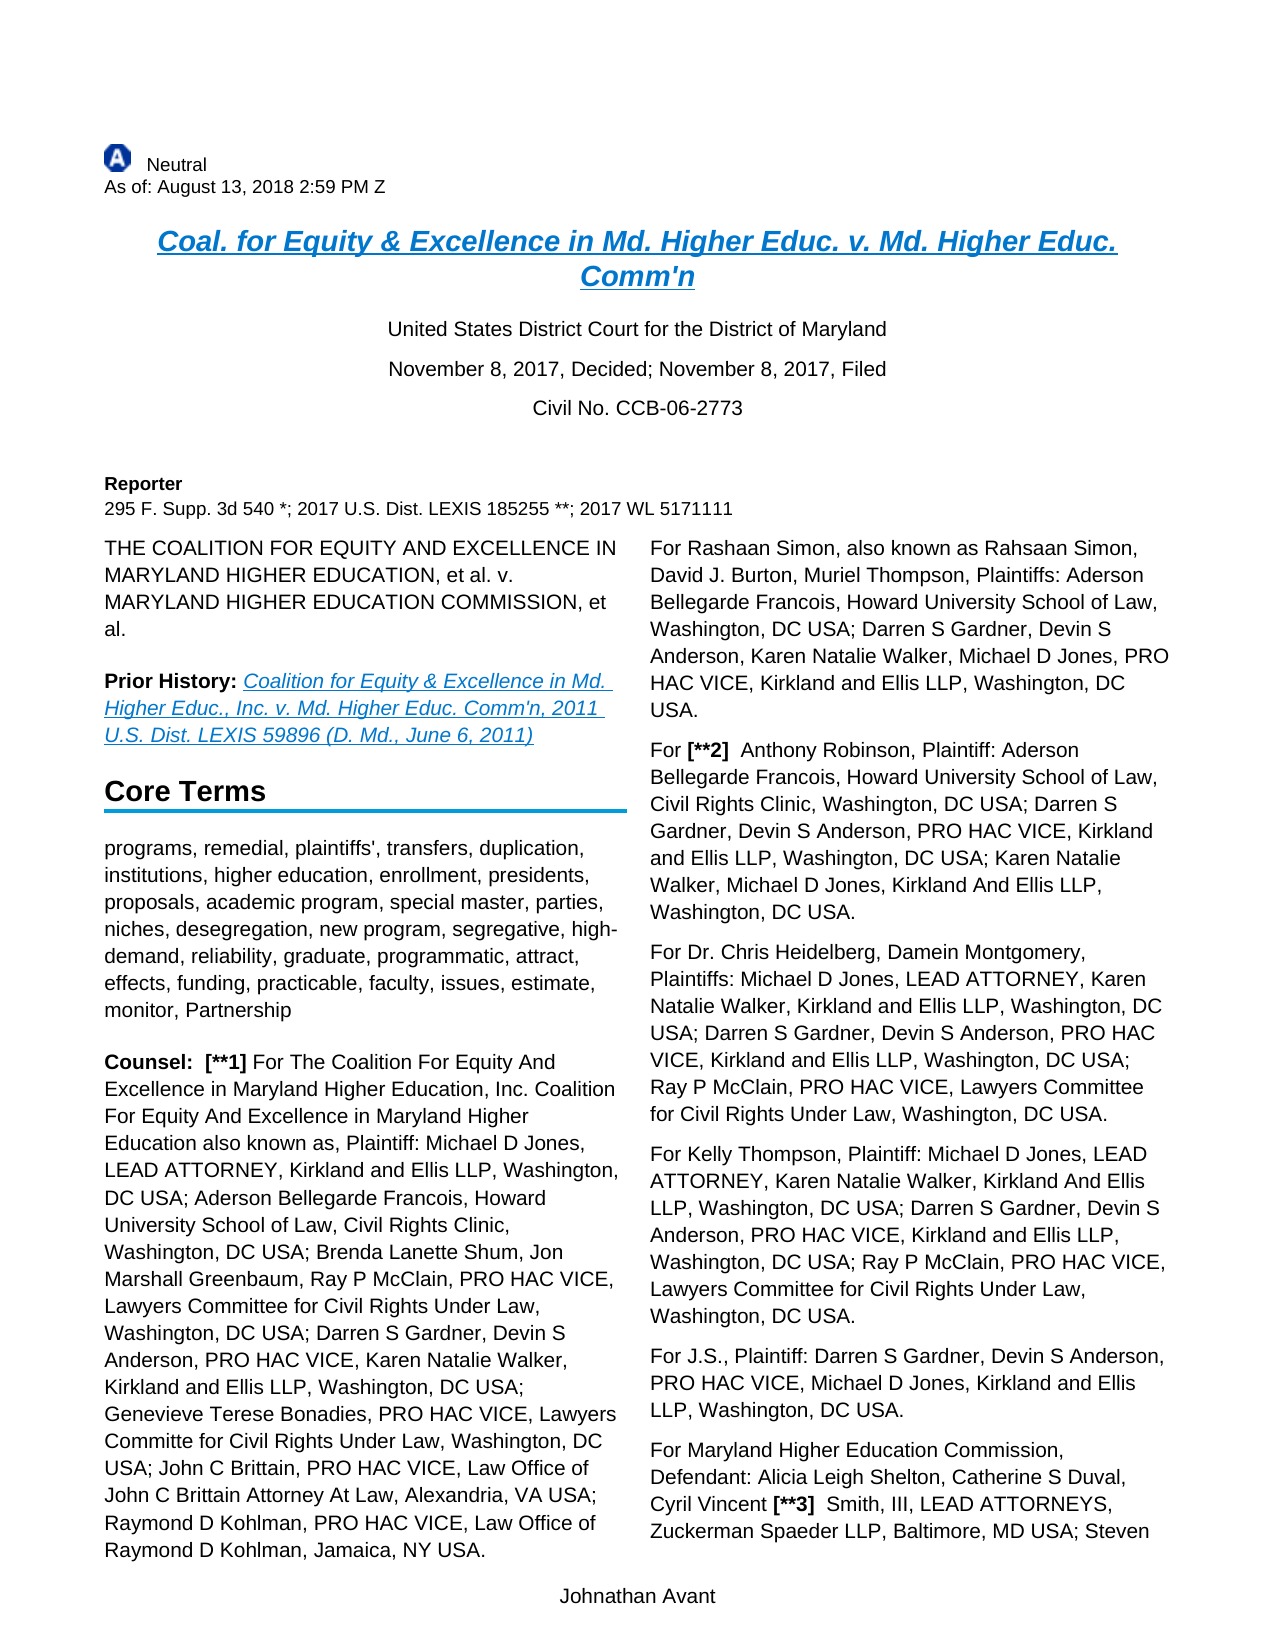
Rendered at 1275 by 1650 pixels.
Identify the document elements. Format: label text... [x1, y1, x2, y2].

text Neutral As of: August 13, 2018 2:59 PM Z [104, 145, 1171, 197]
text THE COALITION FOR EQUITY AND EXCELLENCE IN MARYLAND HIGHER EDUCATION, et al. v. MARYLAND HIGHER EDUCATION COMMISSION, et al. [104, 532, 625, 641]
text Counsel: [**1] For The Coalition For Equity And Excellence in Maryland Higher Education, Inc. Coalition For Equity And Excellence in Maryland Higher Education also known as, Plaintiff: Michael D Jones, LEAD ATTORNEY, Kirkland and Ellis LLP, Washington, DC USA; Aderson Bellegarde Francois, Howard University School of Law, Civil Rights Clinic, Washington, DC USA; Brenda Lanette Shum, Jon Marshall Greenbaum, Ray P McClain, PRO HAC VICE, Lawyers Committee for Civil Rights Under Law, Washington, DC USA; Darren S Gardner, Devin S Anderson, PRO HAC VICE, Karen Natalie Walker, Kirkland and Ellis LLP, Washington, DC USA; Genevieve Terese Bonadies, PRO HAC VICE, Lawyers Committe for Civil Rights Under Law, Washington, DC USA; John C Brittain, PRO HAC VICE, Law Office of John C Brittain Attorney At Law, Alexandria, VA USA; Raymond D Kohlman, PRO HAC VICE, Law Office of Raymond D Kohlman, Jamaica, NY USA. [104, 1047, 625, 1561]
text November 8, 2017, Decided; November 8, 2017, Filed [104, 353, 1171, 381]
text Reporter [104, 470, 1171, 495]
text programs, remedial, plaintiffs', transfers, duplication, institutions, higher education, enrollment, presidents, proposals, academic program, special master, parties, niches, desegregation, new program, segregative, high-demand, reliability, graduate, programmatic, attract, effects, funding, practicable, faculty, issues, estimate, monitor, Partnership [104, 832, 625, 1022]
text United States District Court for the District of Maryland [104, 314, 1171, 341]
text For Dr. Chris Heidelberg, Damein Montgomery, Plaintiffs: Michael D Jones, LEAD ATTORNEY, Karen Natalie Walker, Kirkland and Ellis LLP, Washington, DC USA; Darren S Gardner, Devin S Anderson, PRO HAC VICE, Kirkland and Ellis LLP, Washington, DC USA; Ray P McClain, PRO HAC VICE, Lawyers Committee for Civil Rights Under Law, Washington, DC USA. [650, 936, 1171, 1126]
text For Kelly Thompson, Plaintiff: Michael D Jones, LEAD ATTORNEY, Karen Natalie Walker, Kirkland And Ellis LLP, Washington, DC USA; Darren S Gardner, Devin S Anderson, PRO HAC VICE, Kirkland and Ellis LLP, Washington, DC USA; Ray P McClain, PRO HAC VICE, Lawyers Committee for Civil Rights Under Law, Washington, DC USA. [650, 1138, 1171, 1328]
text Core Terms [104, 772, 625, 807]
text For Rashaan Simon, also known as Rahsaan Simon, David J. Burton, Muriel Thompson, Plaintiffs: Aderson Bellegarde Francois, Howard University School of Law, Washington, DC USA; Darren S Gardner, Devin S Anderson, Karen Natalie Walker, Michael D Jones, PRO HAC VICE, Kirkland and Ellis LLP, Washington, DC USA. [650, 532, 1171, 722]
text For J.S., Plaintiff: Darren S Gardner, Devin S Anderson, PRO HAC VICE, Michael D Jones, Kirkland and Ellis LLP, Washington, DC USA. [650, 1341, 1171, 1422]
subtitle Coal. for Equity & Excellence in Md. Higher Educ. v. Md. Higher Educ. Comm'n [104, 222, 1171, 293]
text For [**2] Anthony Robinson, Plaintiff: Aderson Bellegarde Francois, Howard University School of Law, Civil Rights Clinic, Washington, DC USA; Darren S Gardner, Devin S Anderson, PRO HAC VICE, Kirkland and Ellis LLP, Washington, DC USA; Karen Natalie Walker, Michael D Jones, Kirkland And Ellis LLP, Washington, DC USA. [650, 734, 1171, 924]
text Prior History: Coalition for Equity & Excellence in Md. Higher Educ., Inc. v. Md. Higher Educ. Comm'n, 2011 U.S. Dist. LEXIS 59896 (D. Md., June 6, 2011) [104, 666, 625, 747]
text Civil No. CCB-06-2773 [104, 393, 1171, 420]
text 295 F. Supp. 3d 540 *; 2017 U.S. Dist. LEXIS 185255 **; 2017 WL 5171111 [104, 495, 1171, 520]
picture [104, 144, 131, 172]
